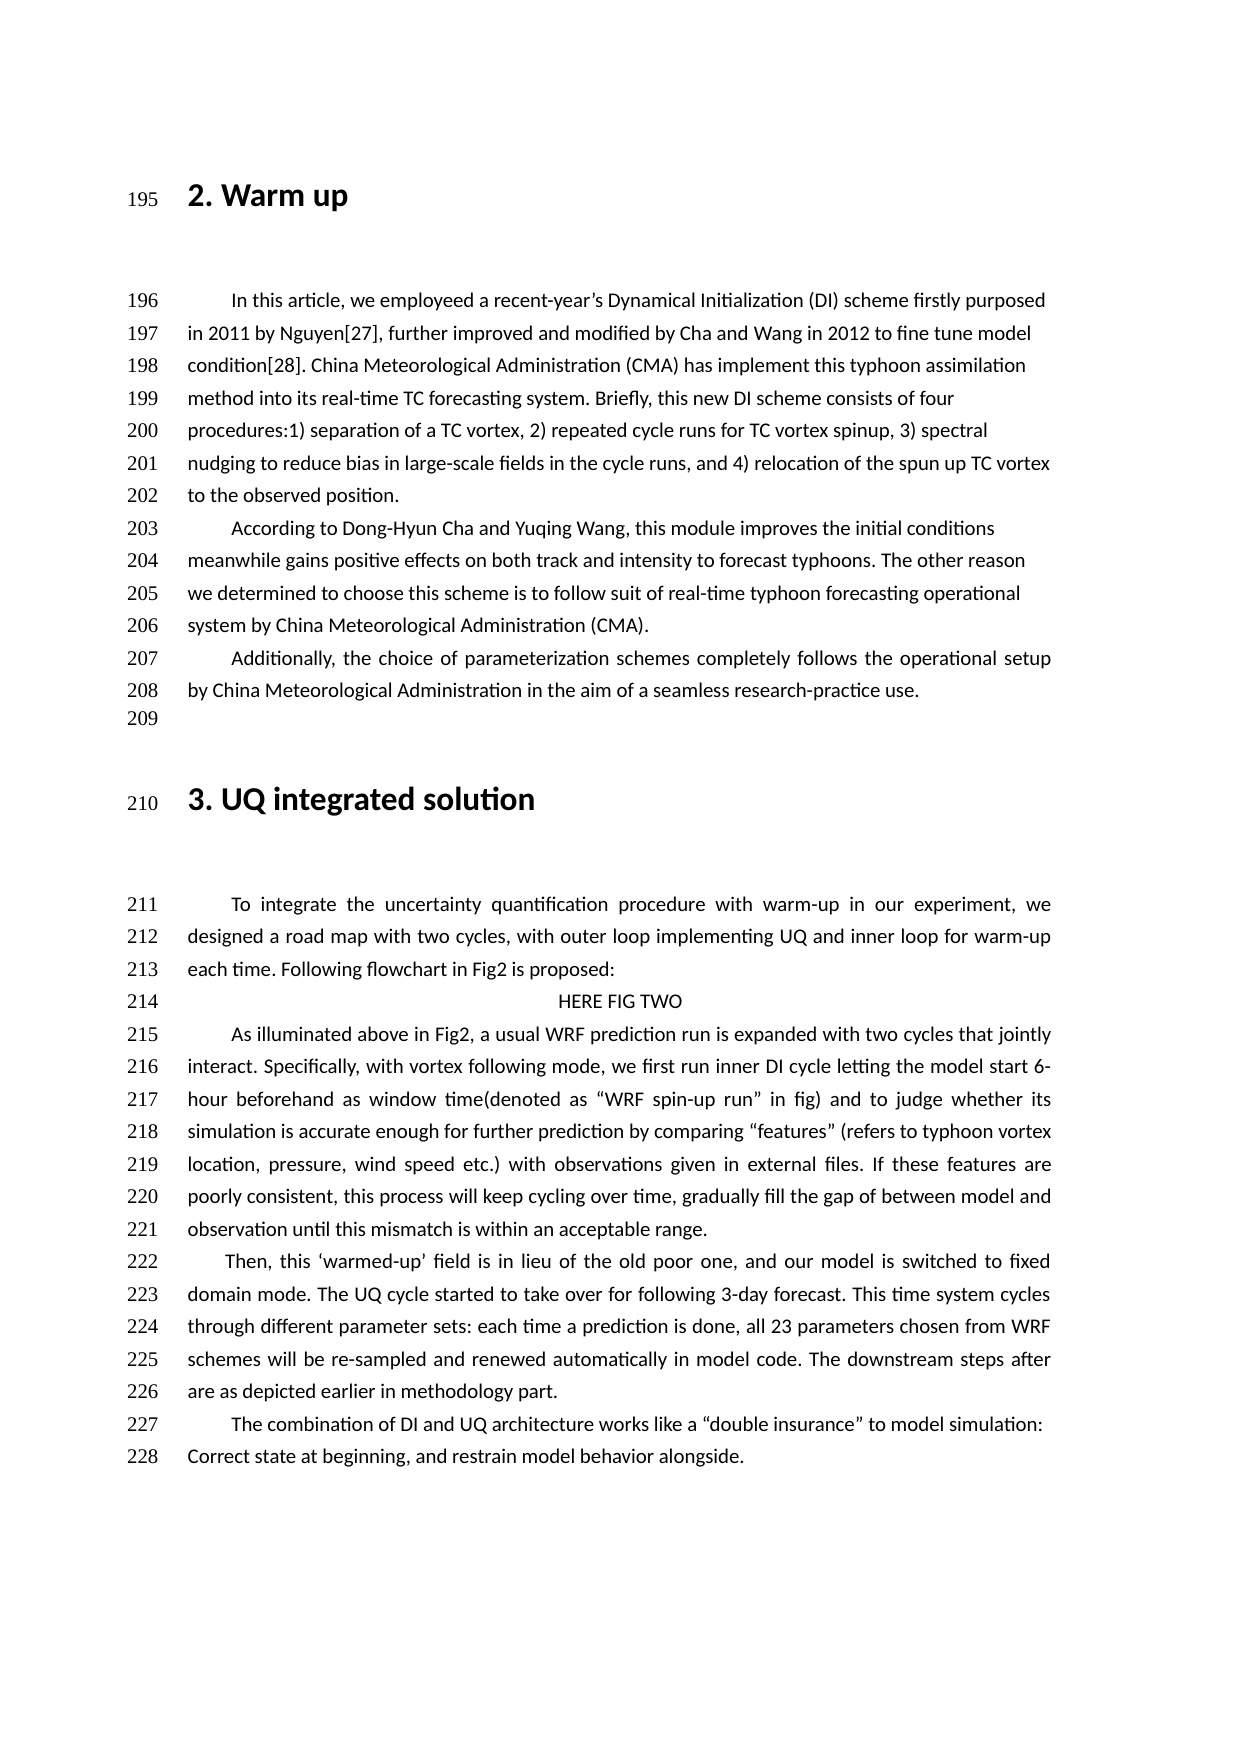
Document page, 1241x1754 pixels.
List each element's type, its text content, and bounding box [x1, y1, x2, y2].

subtitle 3. UQ integrated solution [187, 766, 1053, 831]
text HERE FIG TWO [187, 985, 1053, 1018]
subtitle 2. Warm up [187, 162, 1053, 227]
text To integrate the uncertainty quantification procedure with warm-up in our experiment, we designed a road map with two cycles, with outer loop implementing UQ and inner loop for warm-up each time. Following flowchart in Fig2 is proposed: [187, 888, 1053, 985]
text Then, this ‘warmed-up’ field is in lieu of the old poor one, and our model is switched to fixed domain mode. The UQ cycle started to take over for following 3-day forecast. This time system cycles through different parameter sets: each time a prediction is done, all 23 parameters chosen from WRF schemes will be re-sampled and renewed automatically in model code. The downstream steps after are as depicted earlier in methodology part. [187, 1245, 1053, 1408]
text In this article, we employeed a recent-year’s Dynamical Initialization (DI) scheme firstly purposed in 2011 by Nguyen[27], further improved and modified by Cha and Wang in 2012 to fine tune model condition[28]. China Meteorological Administration (CMA) has implement this typhoon assimilation method into its real-time TC forecasting system. Briefly, this new DI scheme consists of four procedures:1) separation of a TC vortex, 2) repeated cycle runs for TC vortex spinup, 3) spectral nudging to reduce bias in large-scale fields in the cycle runs, and 4) relocation of the spun up TC vortex to the observed position. [187, 284, 1053, 511]
text The combination of DI and UQ architecture works like a “double insurance” to model simulation: Correct state at beginning, and restrain model behavior alongside. [187, 1408, 1053, 1473]
text According to Dong-Hyun Cha and Yuqing Wang, this module improves the initial conditions meanwhile gains positive effects on both track and intensity to forecast typhoons. The other reason we determined to choose this scheme is to follow suit of real-time typhoon forecasting operational system by China Meteorological Administration (CMA). [187, 511, 1053, 641]
text As illuminated above in Fig2, a usual WRF prediction run is expanded with two cycles that jointly interact. Specifically, with vortex following mode, we first run inner DI cycle letting the model start 6-hour beforehand as window time(denoted as “WRF spin-up run” in fig) and to judge whether its simulation is accurate enough for further prediction by comparing “features” (refers to typhoon vortex location, pressure, wind speed etc.) with observations given in external files. If these features are poorly consistent, this process will keep cycling over time, gradually fill the gap of between model and observation until this mismatch is within an acceptable range. [187, 1018, 1053, 1245]
text Additionally, the choice of parameterization schemes completely follows the operational setup by China Meteorological Administration in the aim of a seamless research-practice use. [187, 641, 1053, 706]
